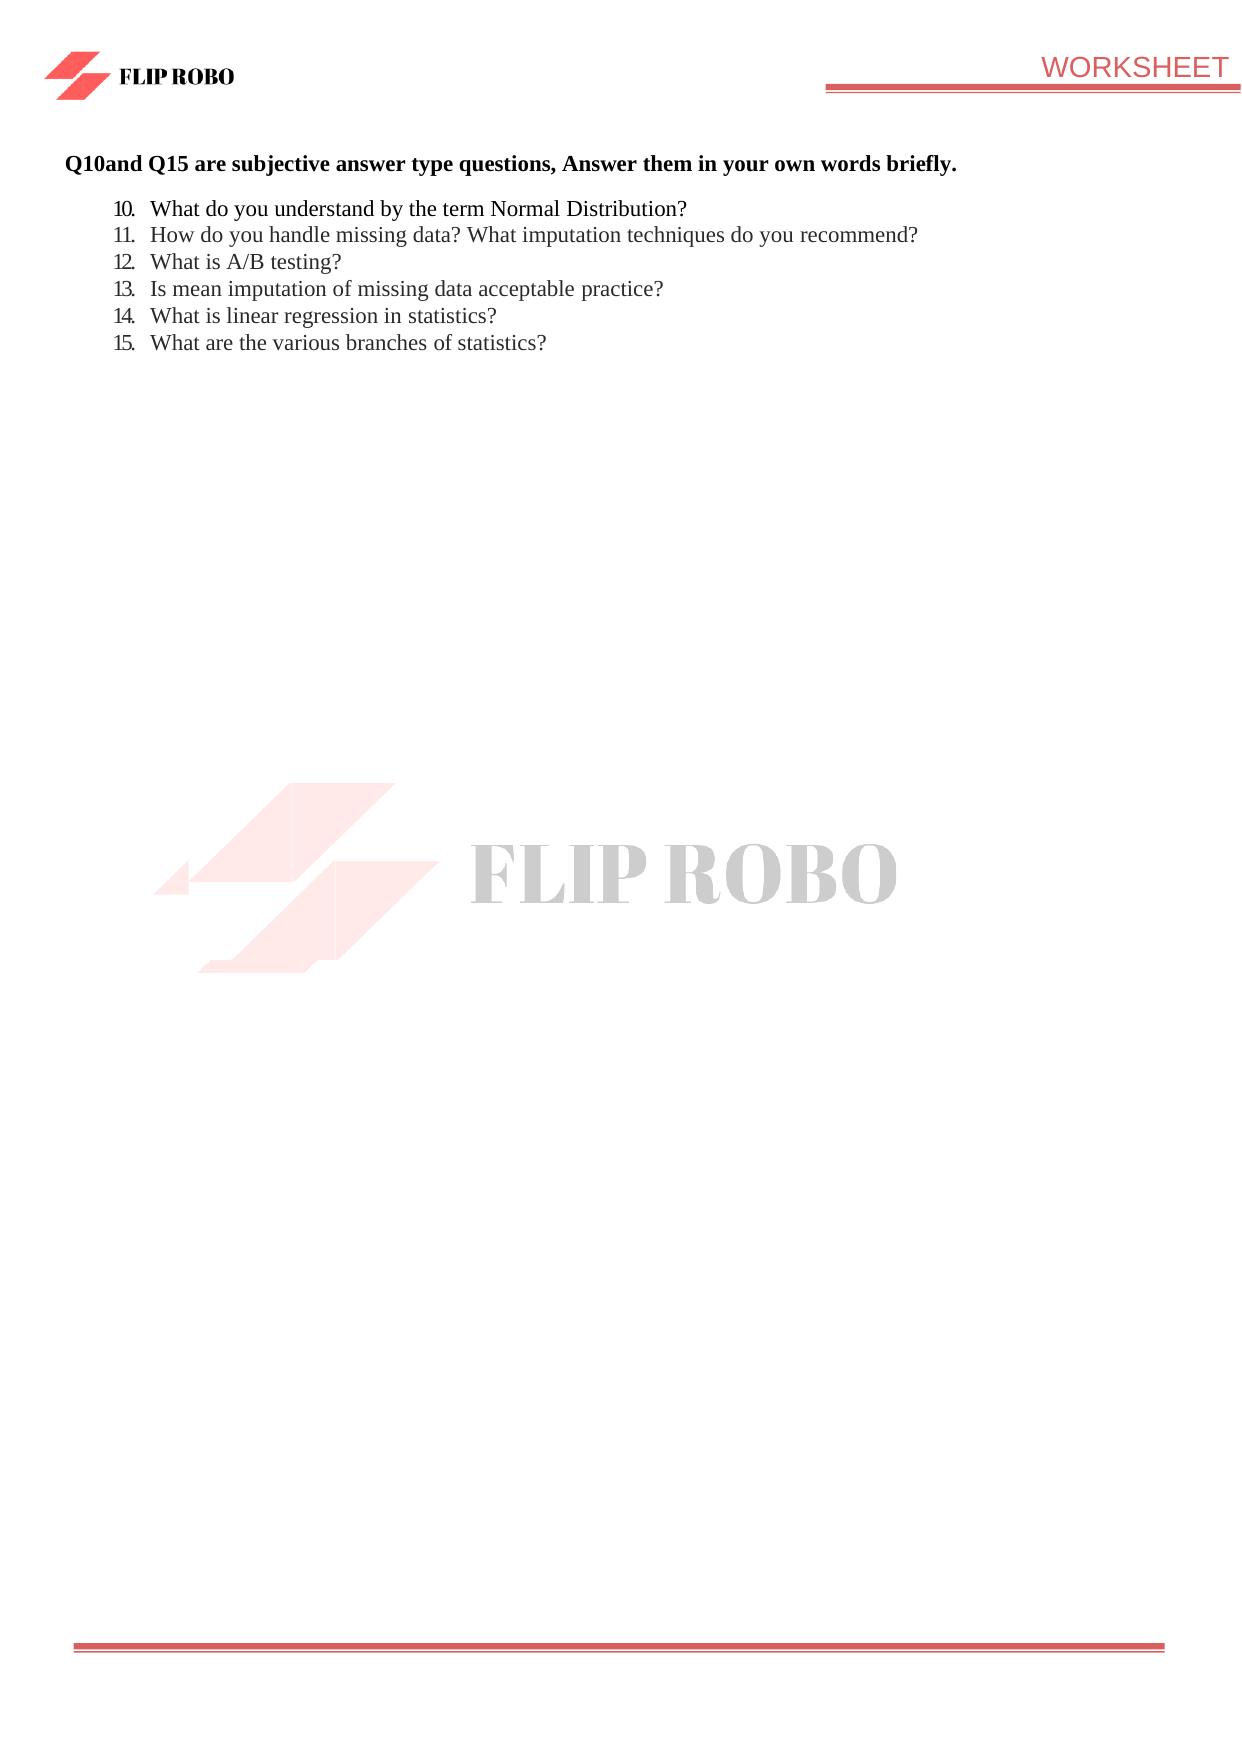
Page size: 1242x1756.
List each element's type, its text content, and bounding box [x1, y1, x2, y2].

picture [43, 51, 234, 100]
list What do you understand by the term Normal Distribution? [112, 195, 1104, 221]
subtitle Q10and Q15 are subjective answer type questions, Answer them in your own words briefly. [64, 150, 1104, 176]
list How do you handle missing data? What imputation techniques do you recommend? [112, 221, 1104, 248]
list What are the various branches of statistics? [112, 329, 1104, 356]
list What is A/B testing? [112, 248, 1104, 274]
picture [153, 783, 897, 973]
list What is linear regression in statistics? [112, 302, 1104, 328]
list Is mean imputation of missing data acceptable practice? [112, 275, 1104, 302]
